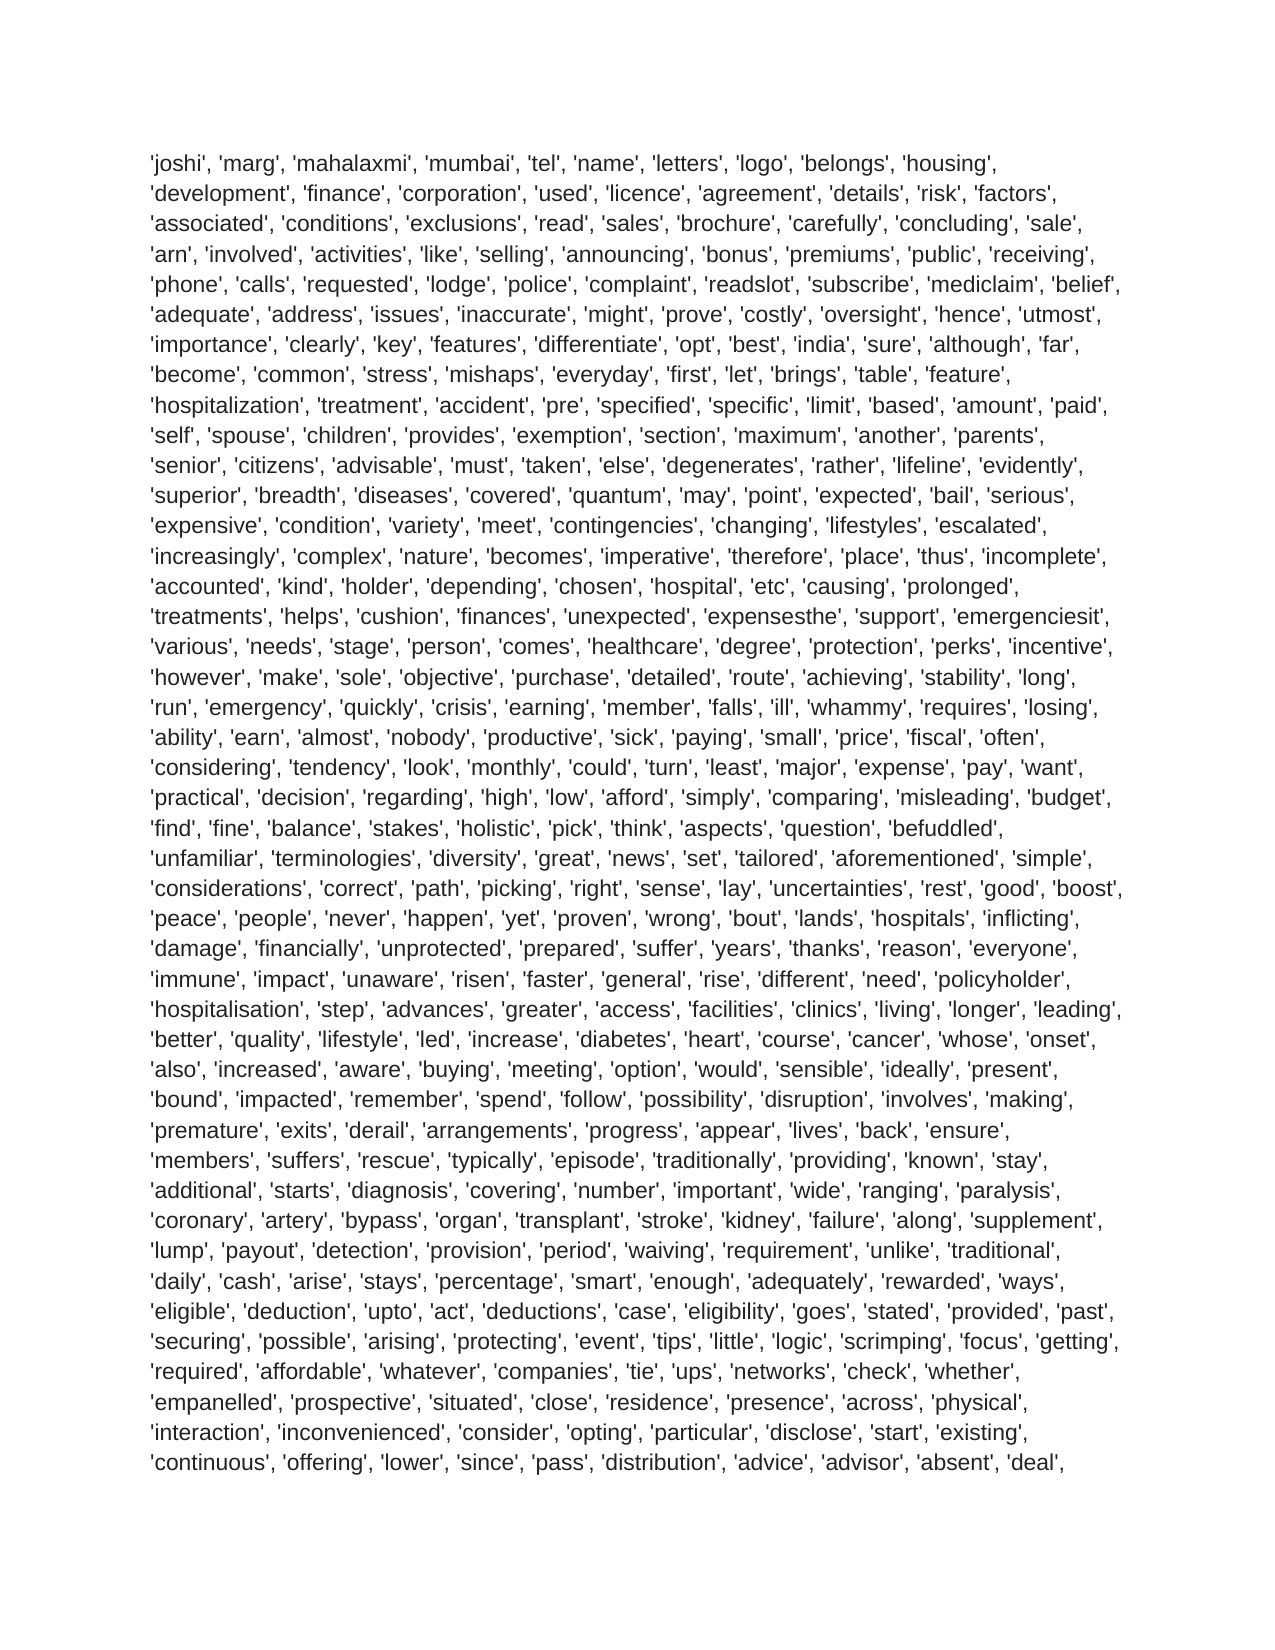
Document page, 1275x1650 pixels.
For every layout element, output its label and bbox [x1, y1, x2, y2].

text [150, 150, 1125, 1475]
